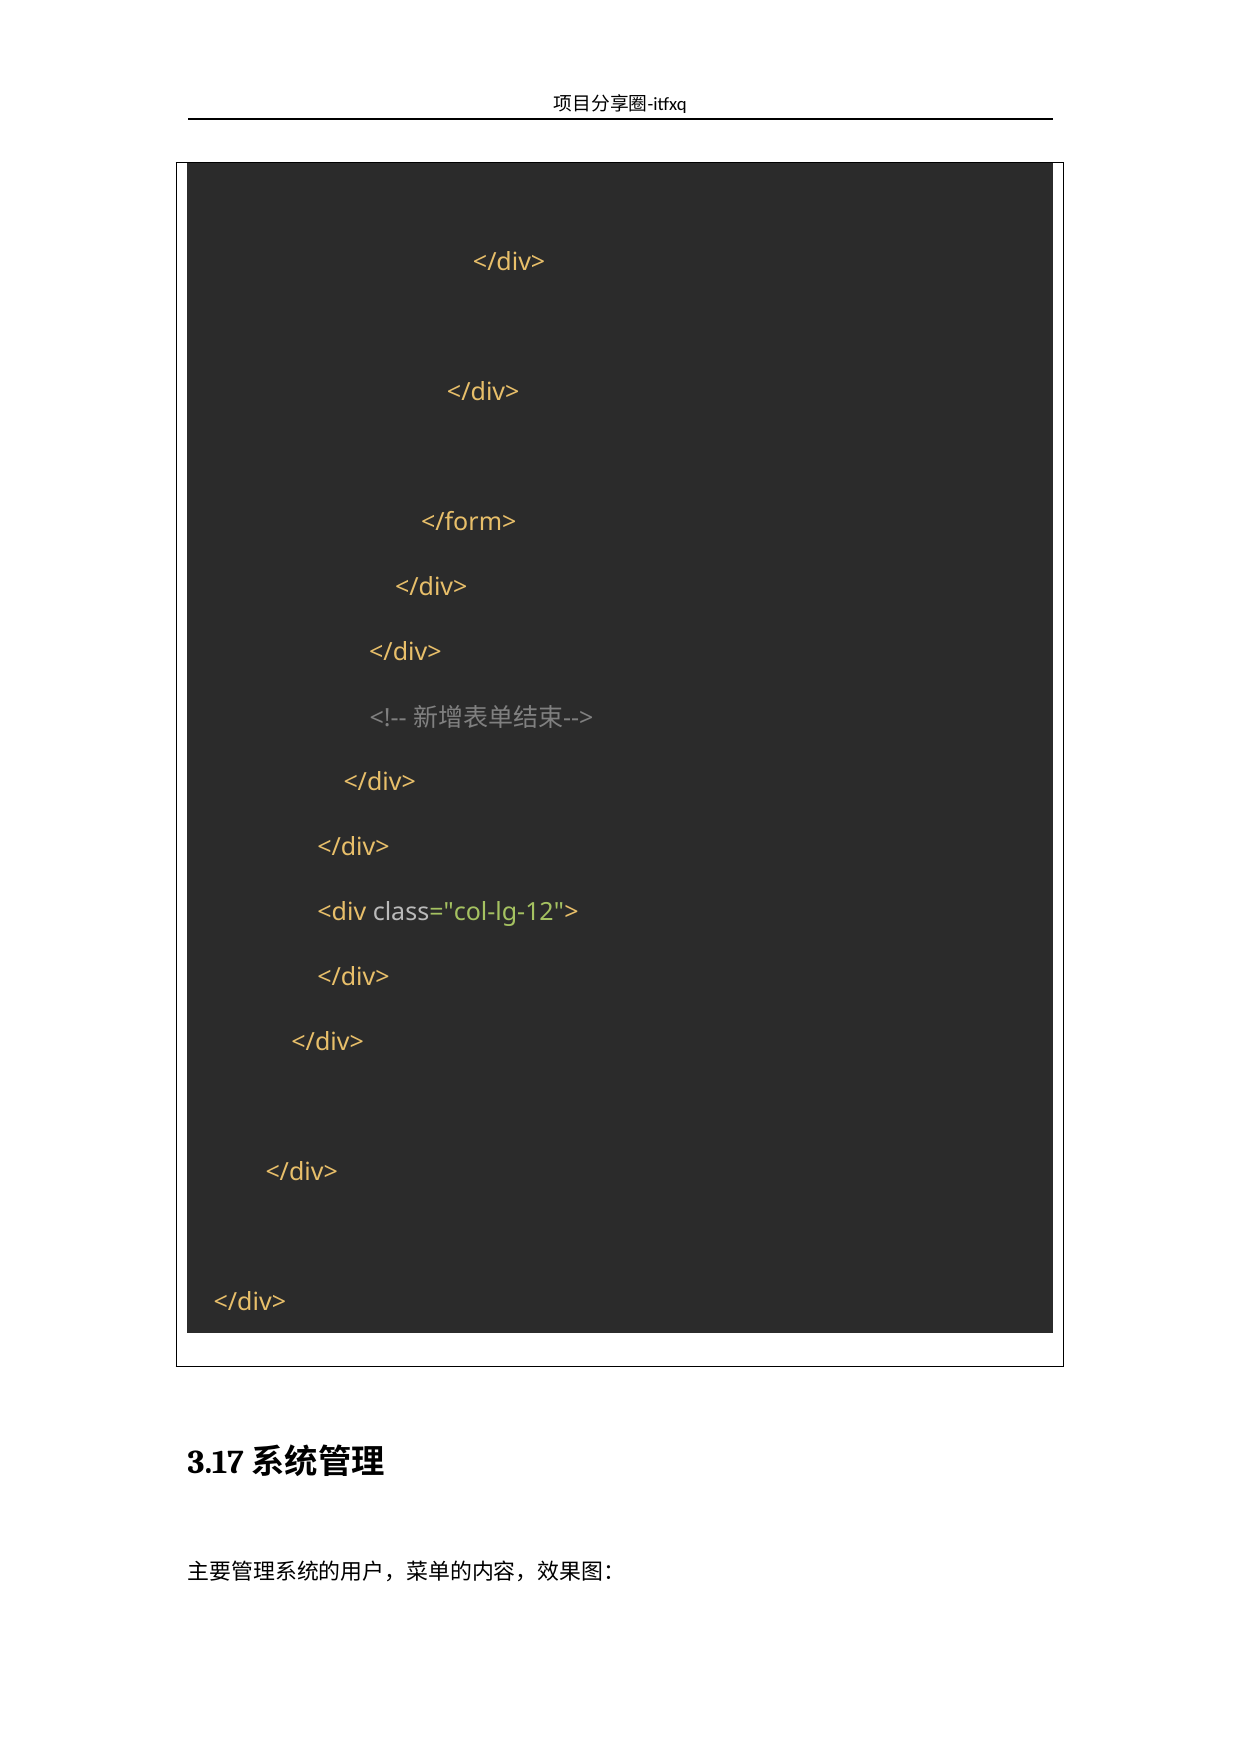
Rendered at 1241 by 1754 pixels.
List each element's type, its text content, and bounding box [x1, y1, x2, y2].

text 主要管理系统的用户，菜单的内容，效果图： [187, 1553, 1053, 1586]
subtitle 3.17 系统管理 [187, 1426, 1053, 1491]
